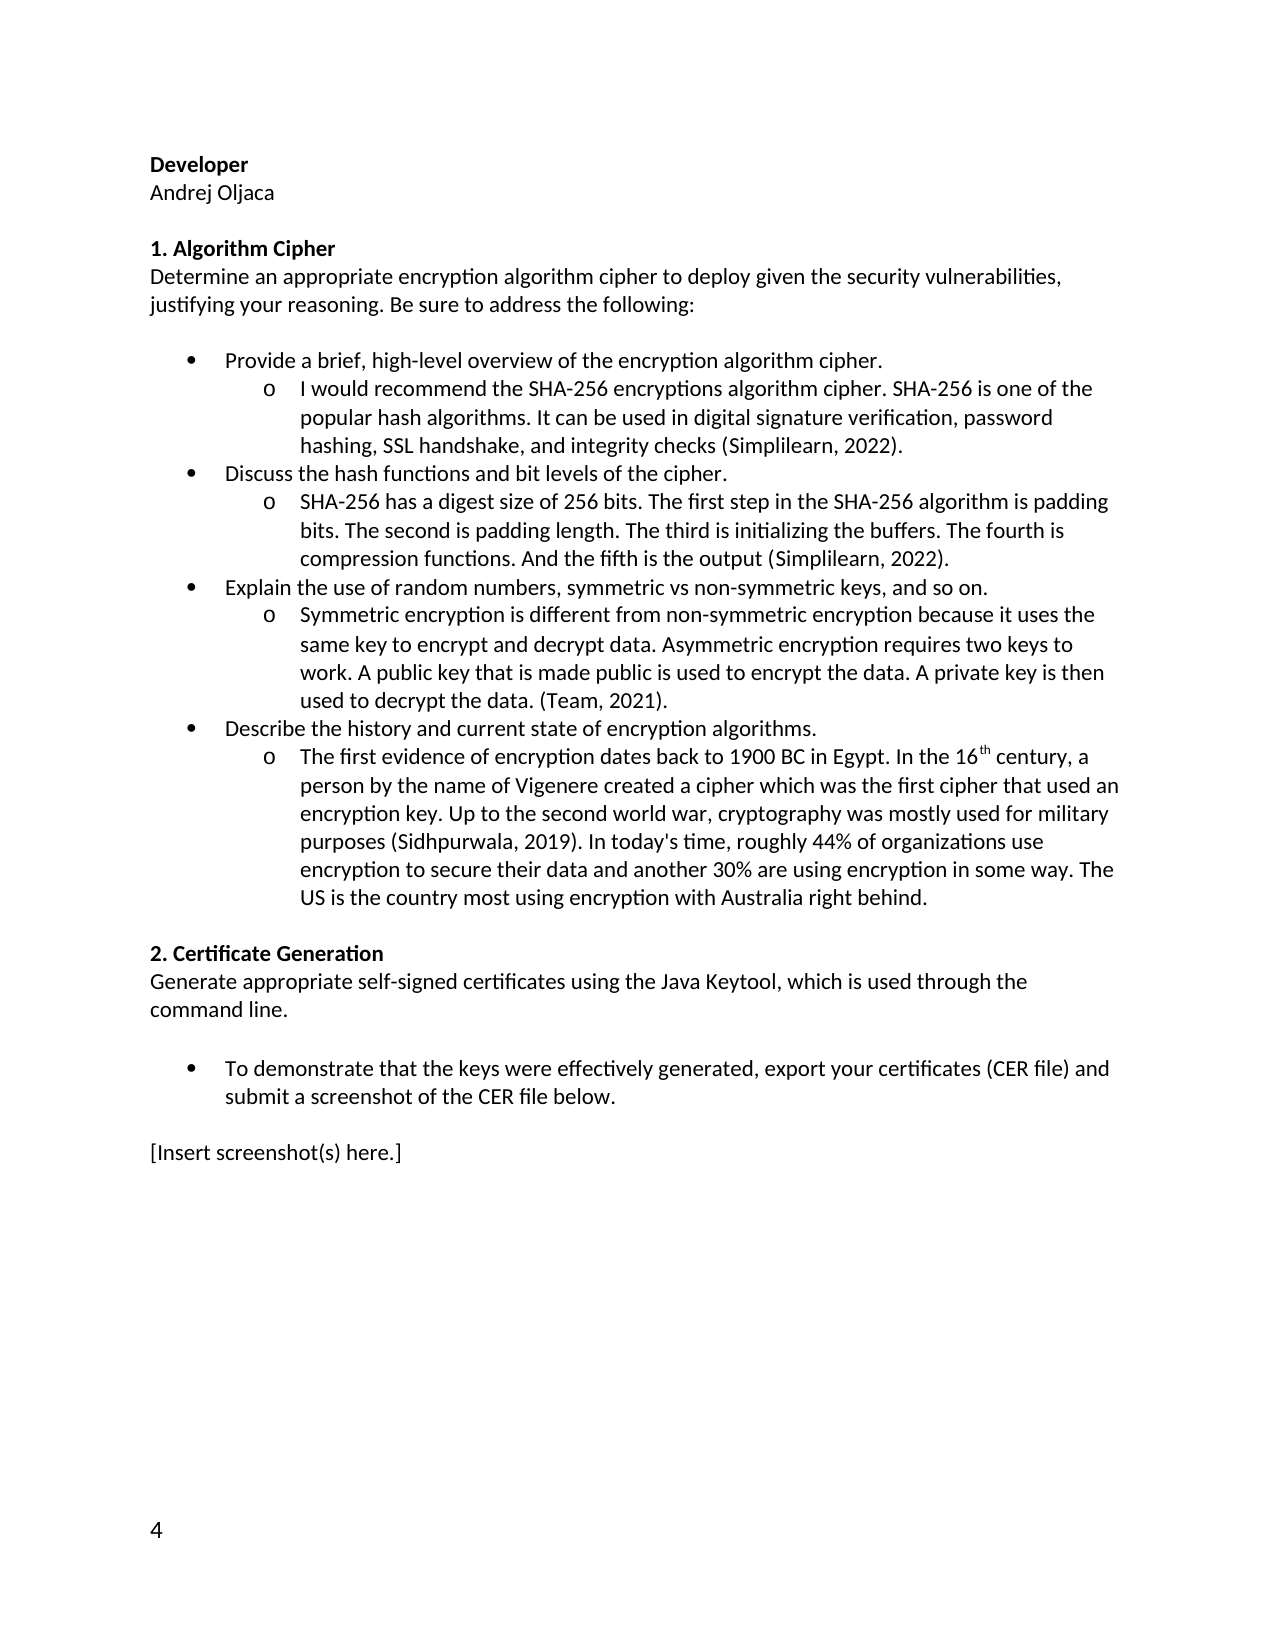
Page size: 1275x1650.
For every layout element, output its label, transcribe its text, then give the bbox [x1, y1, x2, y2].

list Describe the history and current state of encryption algorithms. [187, 714, 1125, 742]
list SHA-256 has a digest size of 256 bits. The first step in the SHA-256 algorithm is padding bits. The second is padding length. The third is initializing the buffers. The fourth is compression functions. And the fifth is the output (Simplilearn, 2022). [262, 487, 1125, 573]
list I would recommend the SHA-256 encryptions algorithm cipher. SHA-256 is one of the popular hash algorithms. It can be used in digital signature verification, password hashing, SSL handshake, and integrity checks (Simplilearn, 2022). [262, 374, 1125, 459]
text Determine an appropriate encryption algorithm cipher to deploy given the security vulnerabilities, justifying your reasoning. Be sure to address the following: [150, 262, 1125, 318]
list The first evidence of encryption dates back to 1900 BC in Egypt. In the 16th century, a person by the name of Vigenere created a cipher which was the first cipher that used an encryption key. Up to the second world war, cryptography was mostly used for military purposes (Sidhpurwala, 2019). In today's time, roughly 44% of organizations use encryption to secure their data and another 30% are using encryption in some way. The US is the country most using encryption with Australia right behind. [262, 742, 1125, 911]
text Generate appropriate self-signed certificates using the Java Keytool, which is used through the command line. [150, 967, 1125, 1023]
list Discuss the hash functions and bit levels of the cipher. [187, 459, 1125, 487]
list Symmetric encryption is different from non-symmetric encryption because it uses the same key to encrypt and decrypt data. Asymmetric encryption requires two keys to work. A public key that is made public is used to encrypt the data. A private key is then used to decrypt the data. (Team, 2021). [262, 601, 1125, 714]
list Provide a brief, high-level overview of the encryption algorithm cipher. [187, 346, 1125, 374]
subtitle 1. Algorithm Cipher [150, 234, 1125, 262]
subtitle 2. Certificate Generation [150, 939, 1125, 967]
text [Insert screenshot(s) here.] [150, 1138, 1125, 1166]
text Andrej Oljaca [150, 178, 1125, 206]
subtitle Developer [150, 150, 1125, 178]
list Explain the use of random numbers, symmetric vs non-symmetric keys, and so on. [187, 573, 1125, 601]
list To demonstrate that the keys were effectively generated, export your certificates (CER file) and submit a screenshot of the CER file below. [187, 1054, 1125, 1110]
